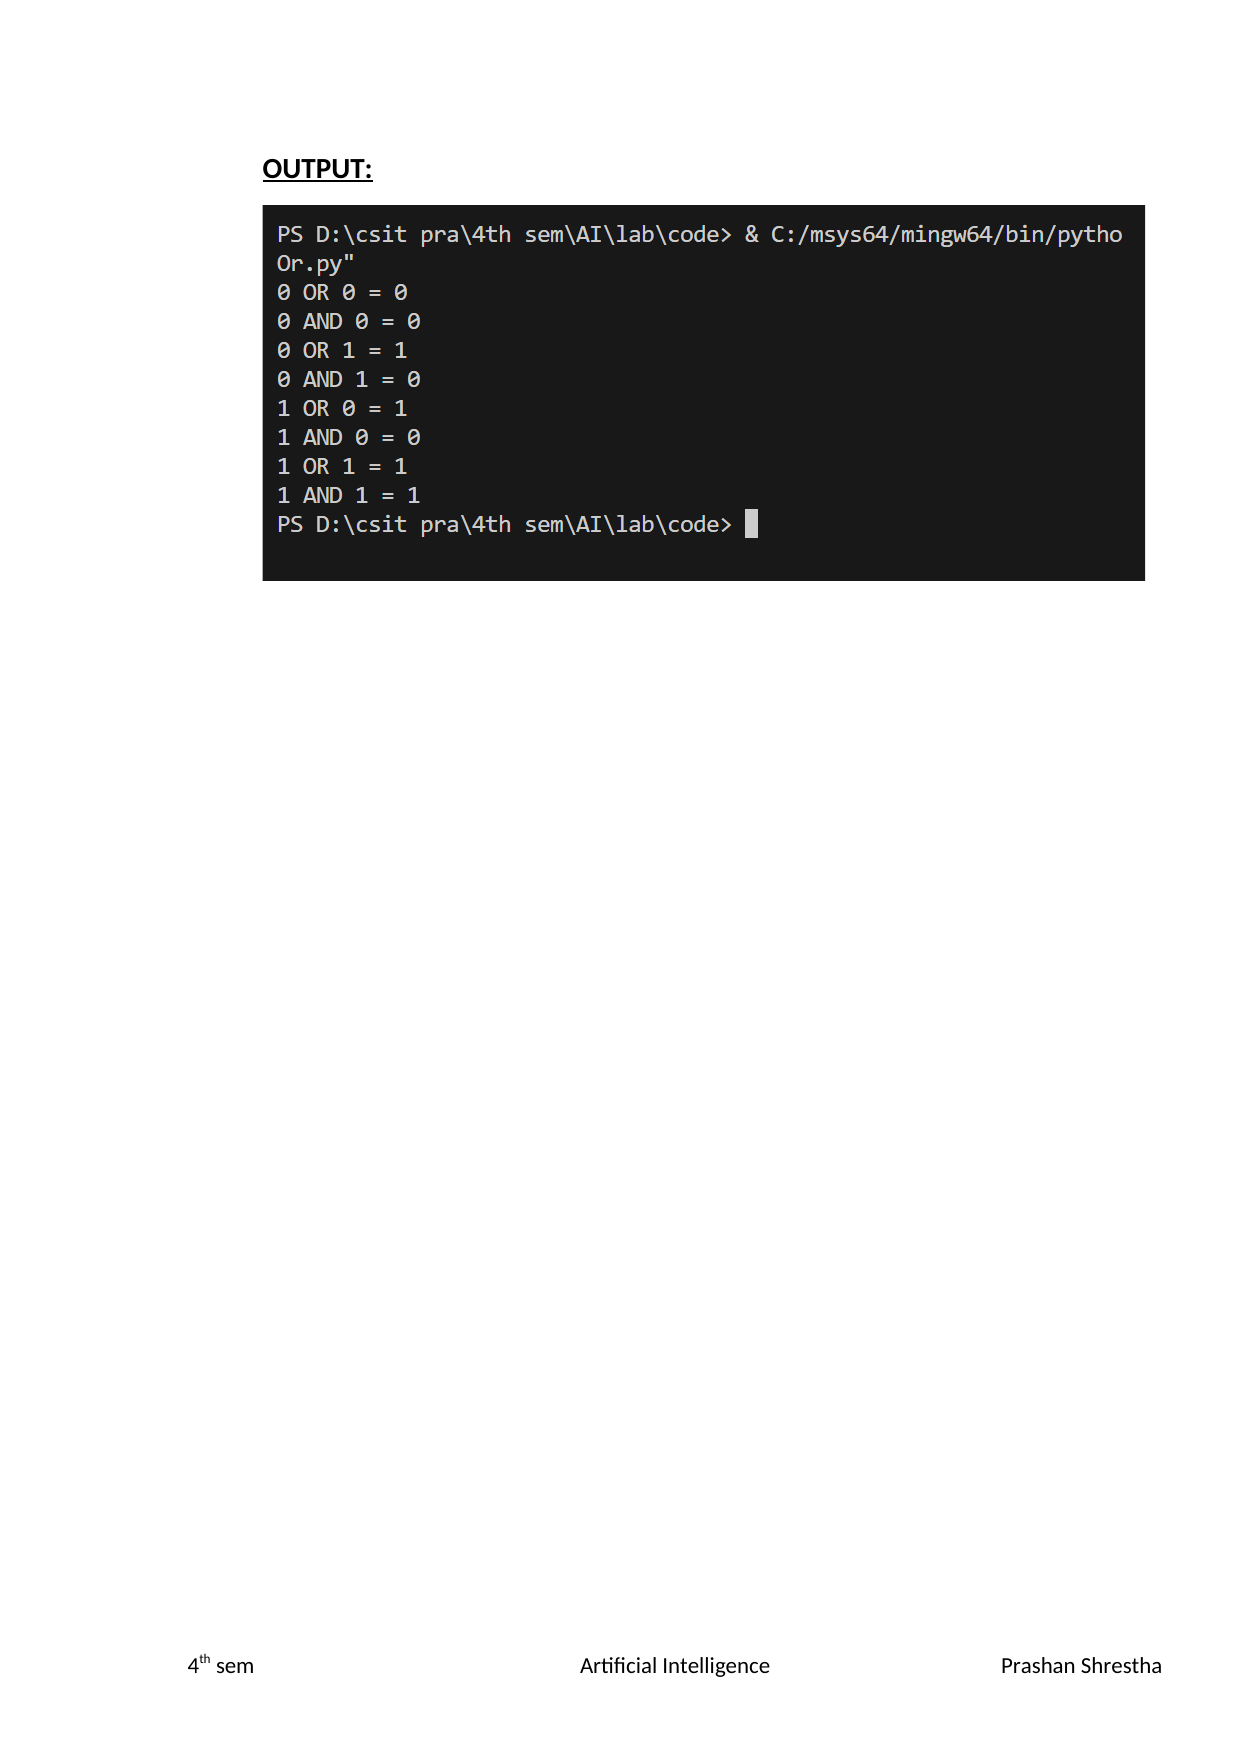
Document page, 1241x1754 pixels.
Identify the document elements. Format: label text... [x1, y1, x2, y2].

picture [262, 205, 1146, 581]
text OUTPUT: [187, 150, 1090, 186]
